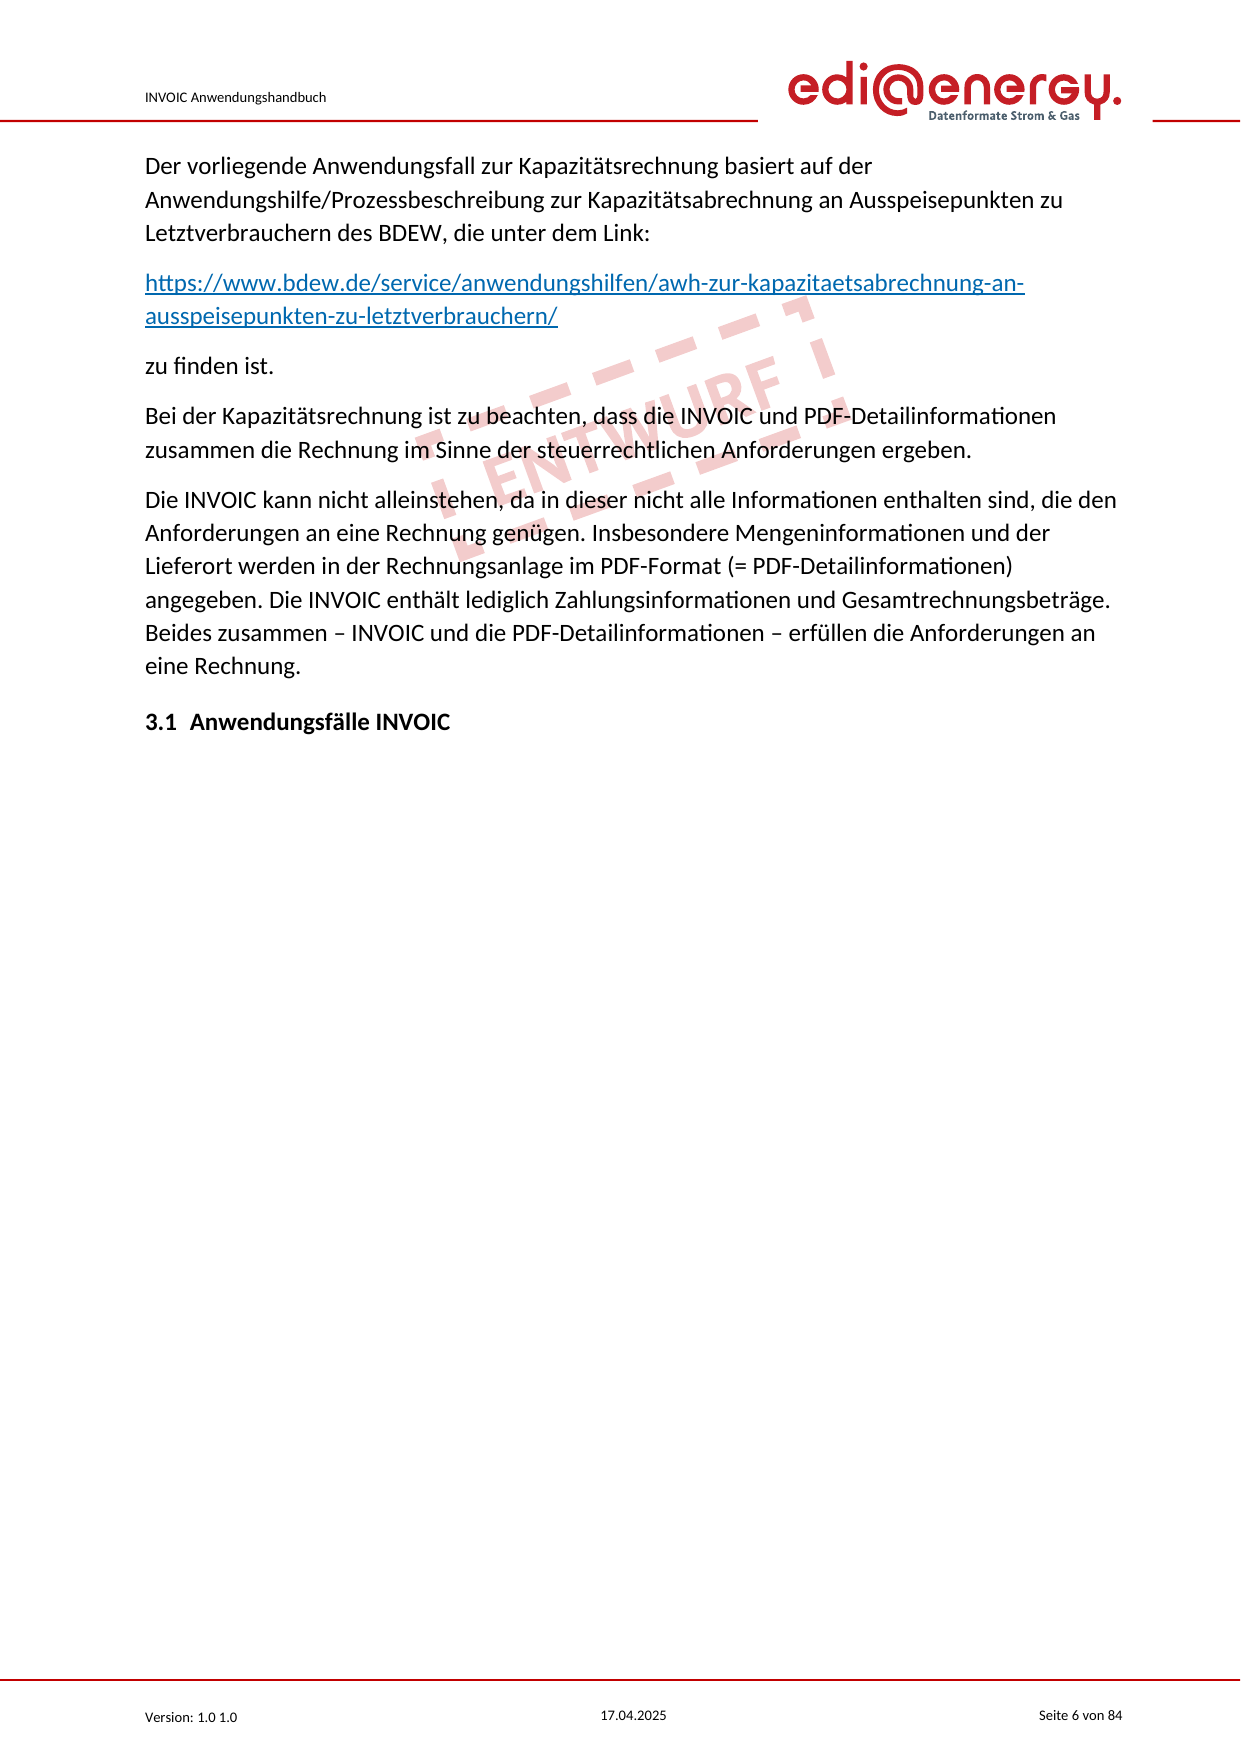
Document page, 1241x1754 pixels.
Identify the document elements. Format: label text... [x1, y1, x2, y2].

text Die INVOIC kann nicht alleinstehen, da in dieser nicht alle Informationen enthalten sind, die den Anforderungen an eine Rechnung genügen. Insbesondere Mengeninformationen und der Lieferort werden in der Rechnungsanlage im PDF-Format (= PDF-Detailinformationen) angegeben. Die INVOIC enthält lediglich Zahlungsinformationen und Gesamtrechnungsbeträge. Beides zusammen – INVOIC und die PDF-Detailinformationen – erfüllen die Anforderungen an eine Rechnung. [145, 481, 1122, 681]
subtitle Anwendungsfälle INVOIC [145, 706, 1122, 737]
text Bei der Kapazitätsrechnung ist zu beachten, dass die INVOIC und PDF-Detailinformationen zusammen die Rechnung im Sinne der steuerrechtlichen Anforderungen ergeben. [145, 398, 1122, 464]
text zu finden ist. [145, 348, 1122, 381]
text https://www.bdew.de/service/anwendungshilfen/awh-zur-kapazitaetsabrechnung-an-ausspeisepunkten-zu-letztverbrauchern/ [145, 264, 1122, 331]
text Der vorliegende Anwendungsfall zur Kapazitätsrechnung basiert auf der Anwendungshilfe/Prozessbeschreibung zur Kapazitätsabrechnung an Ausspeisepunkten zu Letztverbrauchern des BDEW, die unter dem Link: [145, 148, 1122, 248]
